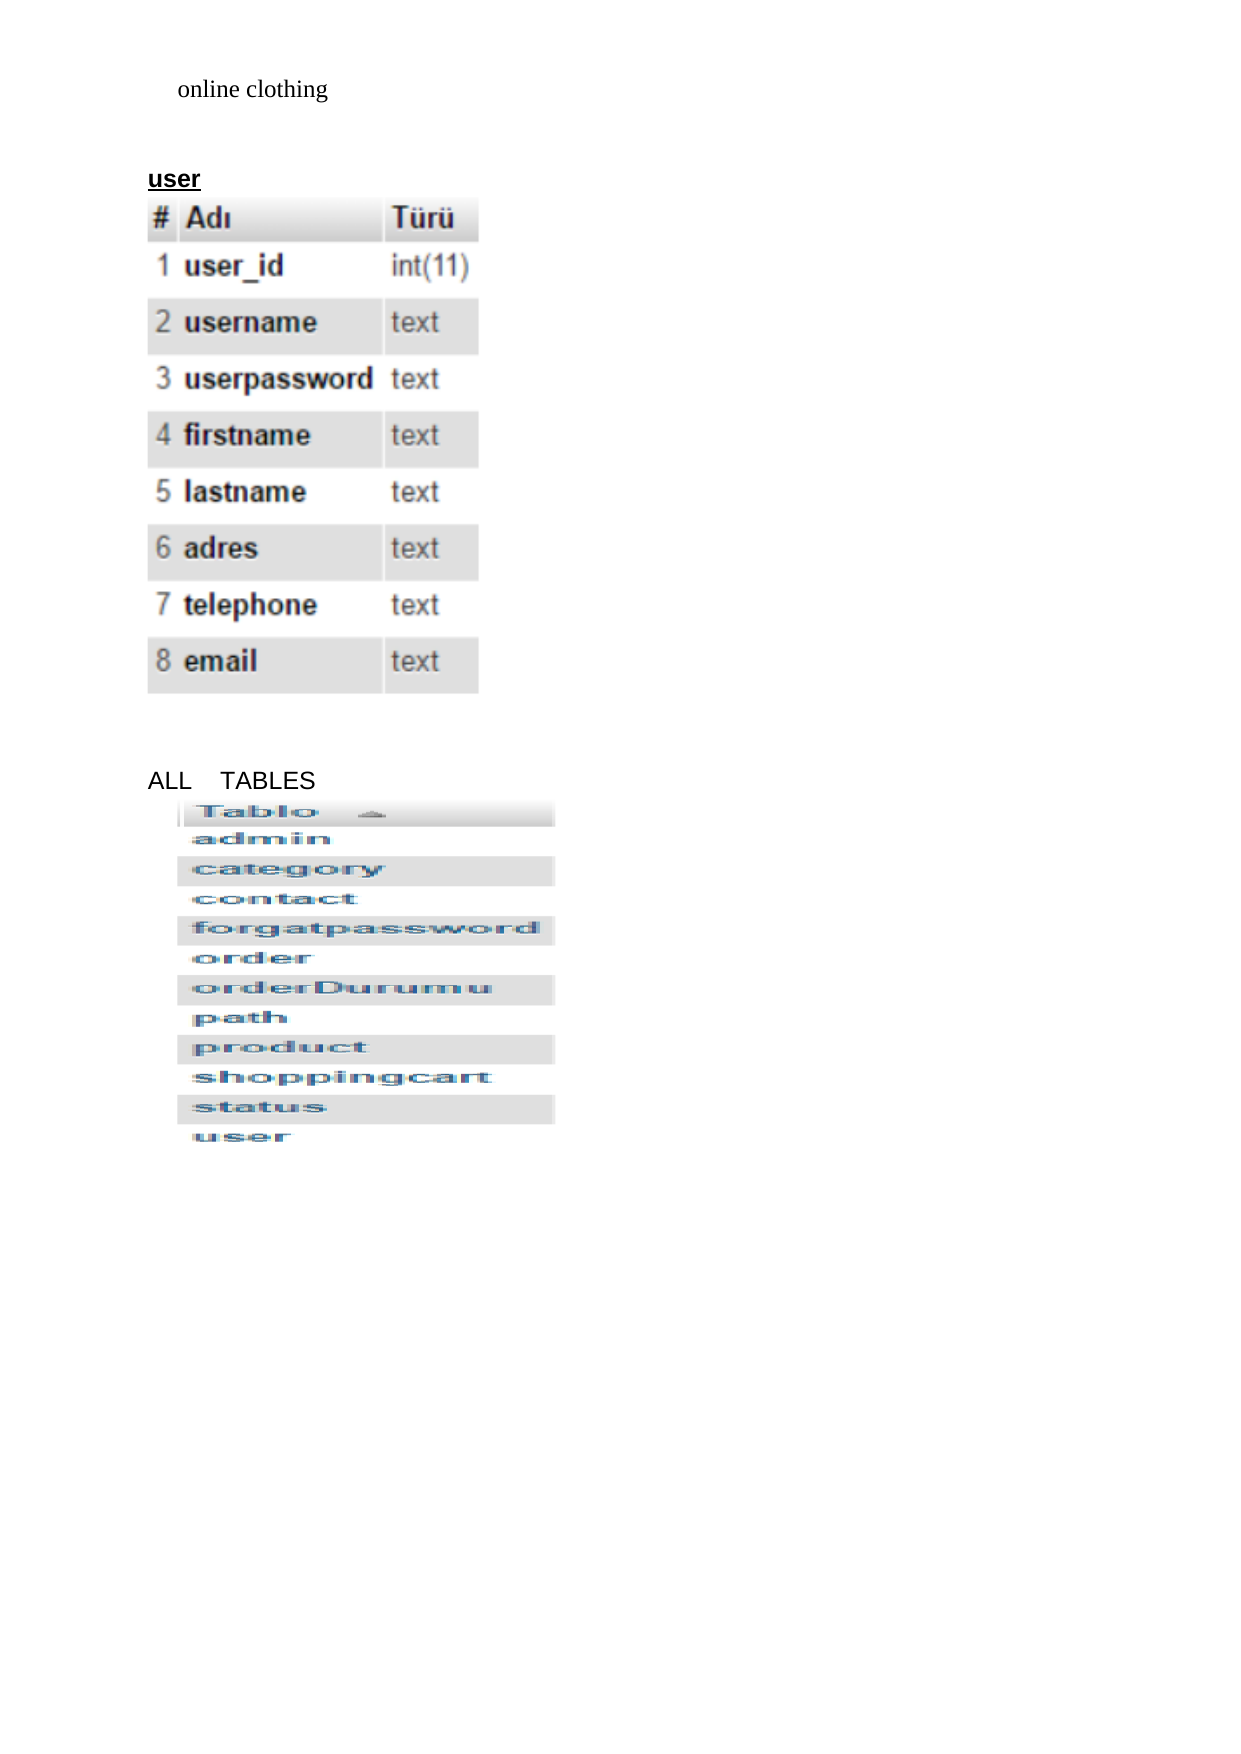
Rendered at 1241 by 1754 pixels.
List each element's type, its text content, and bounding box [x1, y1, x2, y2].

text user [148, 164, 1092, 193]
text ALL TABLES [148, 766, 1092, 795]
